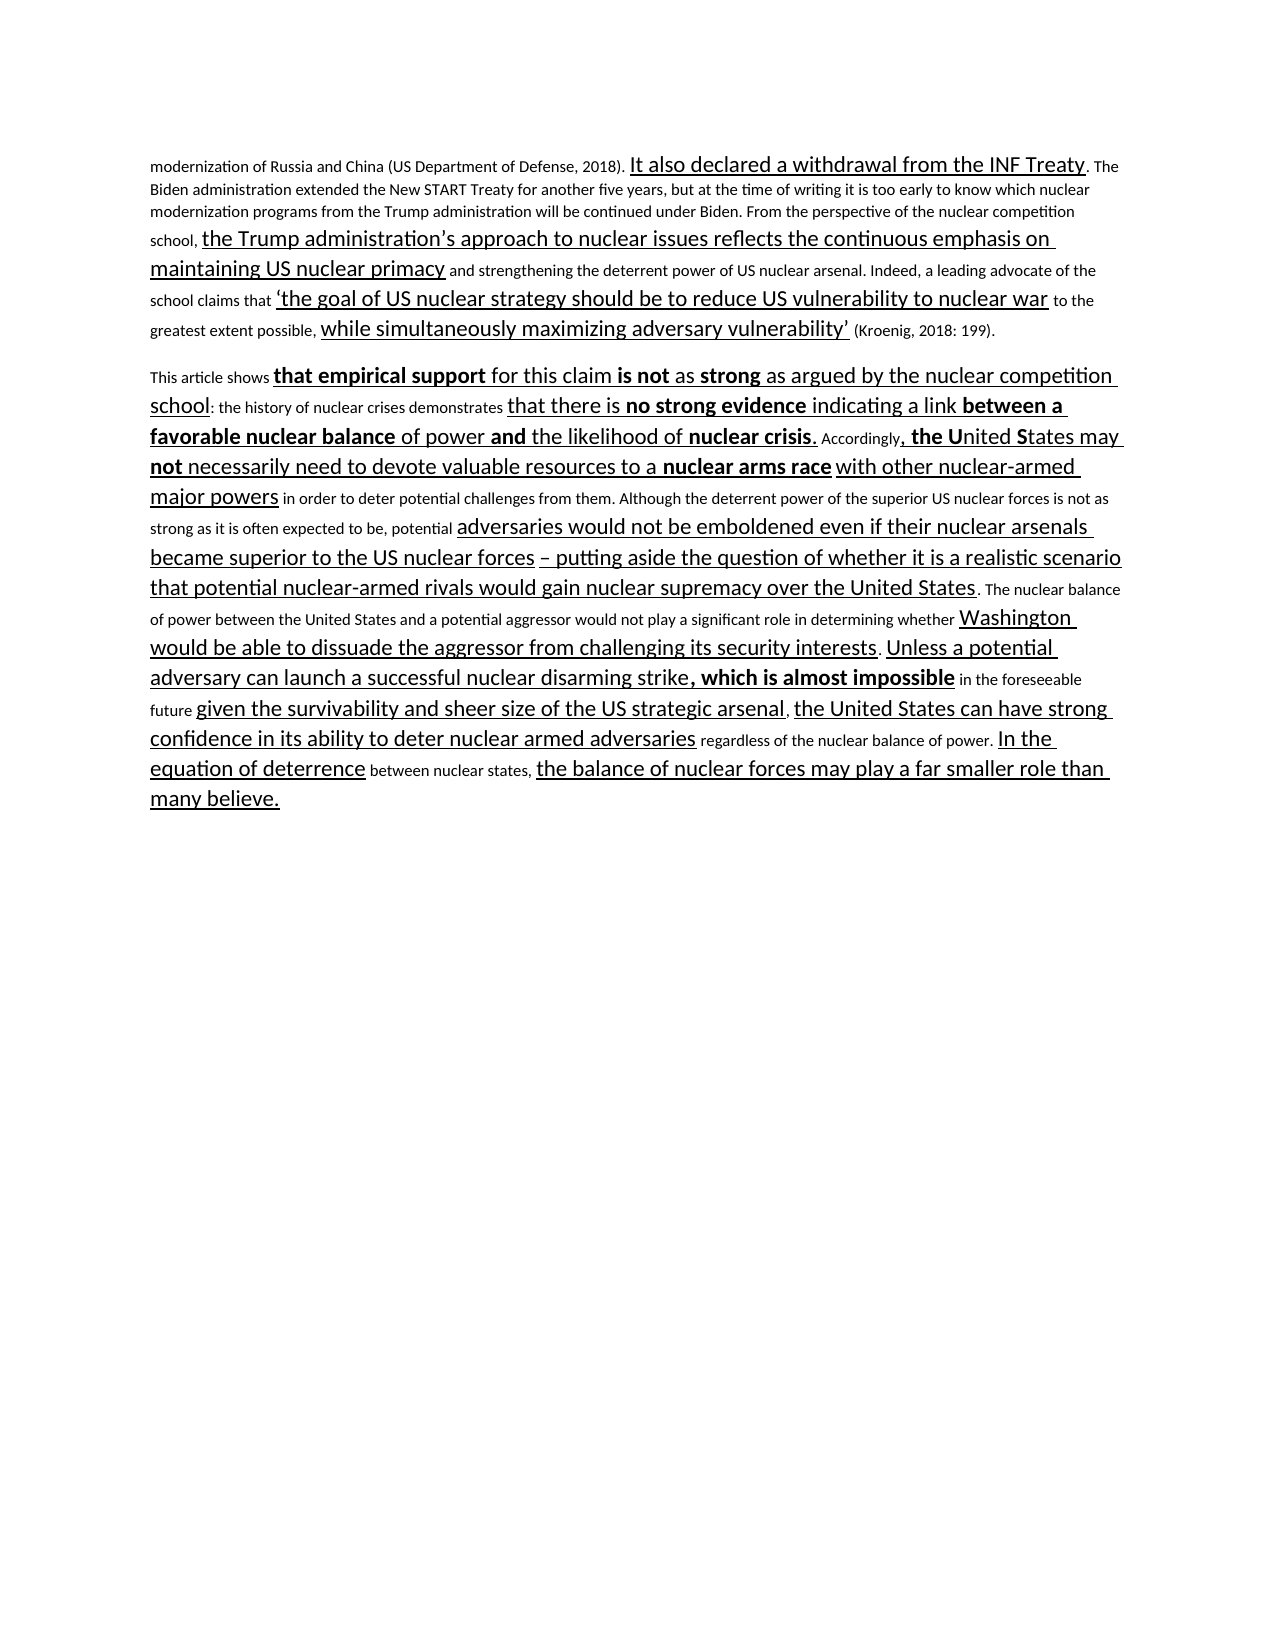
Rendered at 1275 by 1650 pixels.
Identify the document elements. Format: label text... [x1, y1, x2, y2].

text This article shows that empirical support for this claim is not as strong as argued by the nuclear competition school: the history of nuclear crises demonstrates that there is no strong evidence indicating a link between a favorable nuclear balance of power and the likelihood of nuclear crisis. Accordingly, the United States may not necessarily need to devote valuable resources to a nuclear arms race with other nuclear-armed major powers in order to deter potential challenges from them. Although the deterrent power of the superior US nuclear forces is not as strong as it is often expected to be, potential adversaries would not be emboldened even if their nuclear arsenals became superior to the US nuclear forces – putting aside the question of whether it is a realistic scenario that potential nuclear-armed rivals would gain nuclear supremacy over the United States. The nuclear balance of power between the United States and a potential aggressor would not play a significant role in determining whether Washington would be able to dissuade the aggressor from challenging its security interests. Unless a potential adversary can launch a successful nuclear disarming strike, which is almost impossible in the foreseeable future given the survivability and sheer size of the US strategic arsenal, the United States can have strong confidence in its ability to deter nuclear armed adversaries regardless of the nuclear balance of power. In the equation of deterrence between nuclear states, the balance of nuclear forces may play a far smaller role than many believe. [150, 361, 1125, 812]
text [150, 150, 1125, 343]
